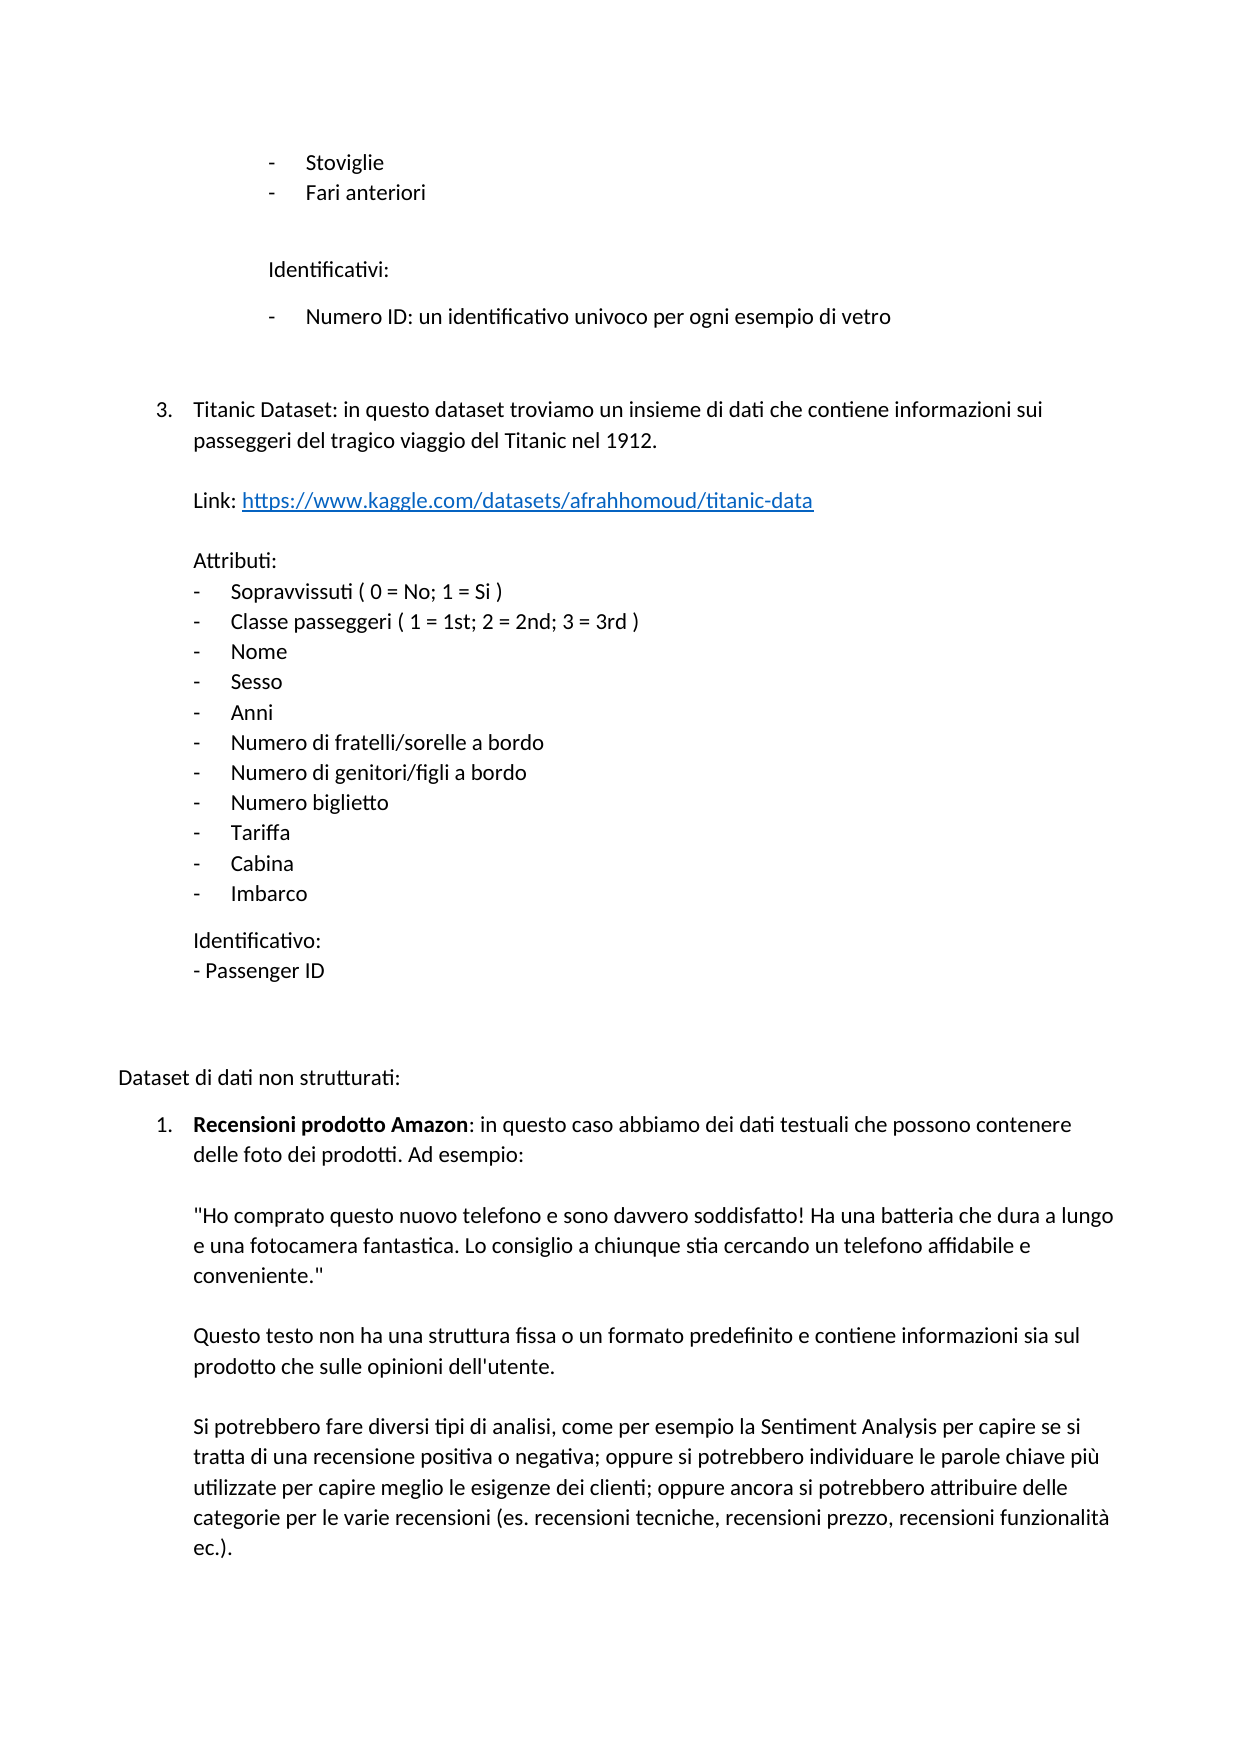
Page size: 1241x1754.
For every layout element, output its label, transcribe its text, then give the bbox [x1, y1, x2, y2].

list Titanic Dataset: in questo dataset troviamo un insieme di dati che contiene informazioni sui passeggeri del tragico viaggio del Titanic nel 1912. Link: https://www.kaggle.com/datasets/afrahhomoud/titanic-data [156, 396, 1122, 514]
list Stoviglie [268, 148, 1122, 176]
text Identificativo: - Passenger ID [193, 926, 1122, 1044]
list Sopravvissuti ( 0 = No; 1 = Si ) [193, 577, 1122, 605]
list Sesso [193, 667, 1122, 695]
list Cabina [193, 849, 1122, 877]
list Classe passeggeri ( 1 = 1st; 2 = 2nd; 3 = 3rd ) [193, 607, 1122, 635]
list Numero di genitori/figli a bordo [193, 758, 1122, 786]
list Tariffa [193, 818, 1122, 846]
list Numero biglietto [193, 788, 1122, 816]
list "Ho comprato questo nuovo telefono e sono davvero soddisfatto! Ha una batteria che dura a lungo e una fotocamera fantastica. Lo consiglio a chiunque stia cercando un telefono affidabile e conveniente." [193, 1201, 1122, 1289]
list Questo testo non ha una struttura fissa o un formato predefinito e contiene informazioni sia sul prodotto che sulle opinioni dell'utente. [193, 1322, 1122, 1380]
list Numero ID: un identificativo univoco per ogni esempio di vetro [268, 302, 1122, 330]
list Imbarco [193, 879, 1122, 907]
list Recensioni prodotto Amazon: in questo caso abbiamo dei dati testuali che possono contenere delle foto dei prodotti. Ad esempio: [156, 1110, 1122, 1168]
list Nome [193, 637, 1122, 665]
list Numero di fratelli/sorelle a bordo [193, 728, 1122, 756]
text Identificativi: [268, 255, 1122, 283]
list Attributi: [193, 547, 1122, 574]
list Anni [193, 698, 1122, 726]
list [193, 1412, 1122, 1591]
list Fari anteriori [268, 178, 1122, 206]
text Dataset di dati non strutturati: [118, 1063, 1122, 1091]
